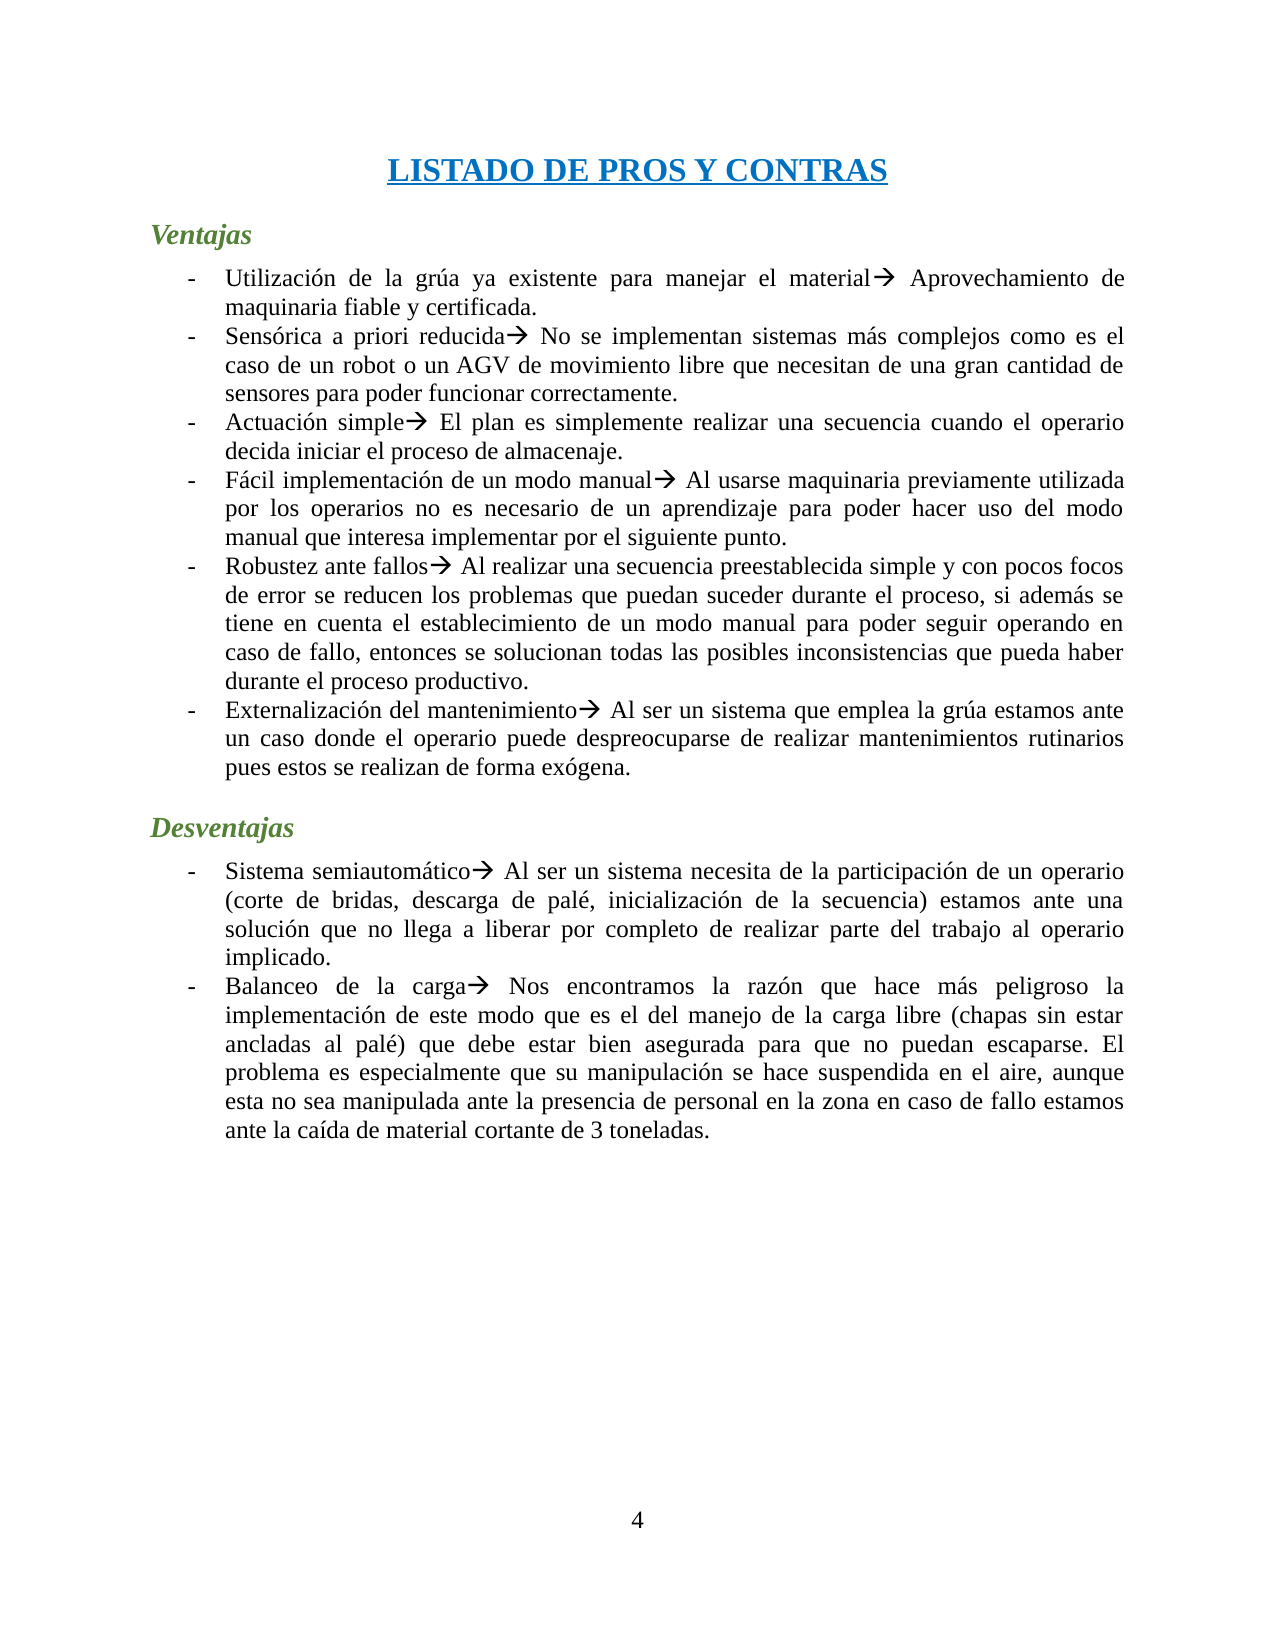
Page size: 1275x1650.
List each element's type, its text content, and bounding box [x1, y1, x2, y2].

list Utilización de la grúa ya existente para manejar el material Aprovechamiento de maquinaria fiable y certificada. [187, 263, 1125, 321]
list Robustez ante fallos Al realizar una secuencia preestablecida simple y con pocos focos de error se reducen los problemas que puedan suceder durante el proceso, si además se tiene en cuenta el establecimiento de un modo manual para poder seguir operando en caso de fallo, entonces se solucionan todas las posibles inconsistencias que pueda haber durante el proceso productivo. [187, 551, 1125, 695]
subtitle Desventajas [150, 810, 1125, 844]
list Sistema semiautomático Al ser un sistema necesita de la participación de un operario (corte de bridas, descarga de palé, inicialización de la secuencia) estamos ante una solución que no llega a liberar por completo de realizar parte del trabajo al operario implicado. [187, 856, 1125, 971]
list Sensórica a priori reducida No se implementan sistemas más complejos como es el caso de un robot o un AGV de movimiento libre que necesitan de una gran cantidad de sensores para poder funcionar correctamente. [187, 321, 1125, 407]
list Externalización del mantenimiento Al ser un sistema que emplea la grúa estamos ante un caso donde el operario puede despreocuparse de realizar mantenimientos rutinarios pues estos se realizan de forma exógena. [187, 695, 1125, 781]
list Balanceo de la carga Nos encontramos la razón que hace más peligroso la implementación de este modo que es el del manejo de la carga libre (chapas sin estar ancladas al palé) que debe estar bien asegurada para que no puedan escaparse. El problema es especialmente que su manipulación se hace suspendida en el aire, aunque esta no sea manipulada ante la presencia de personal en la zona en caso de fallo estamos ante la caída de material cortante de 3 toneladas. [187, 971, 1125, 1144]
subtitle LISTADO DE PROS Y CONTRAS [150, 150, 1125, 188]
subtitle Ventajas [150, 217, 1125, 251]
list Fácil implementación de un modo manual Al usarse maquinaria previamente utilizada por los operarios no es necesario de un aprendizaje para poder hacer uso del modo manual que interesa implementar por el siguiente punto. [187, 465, 1125, 551]
list Actuación simple El plan es simplemente realizar una secuencia cuando el operario decida iniciar el proceso de almacenaje. [187, 407, 1125, 465]
